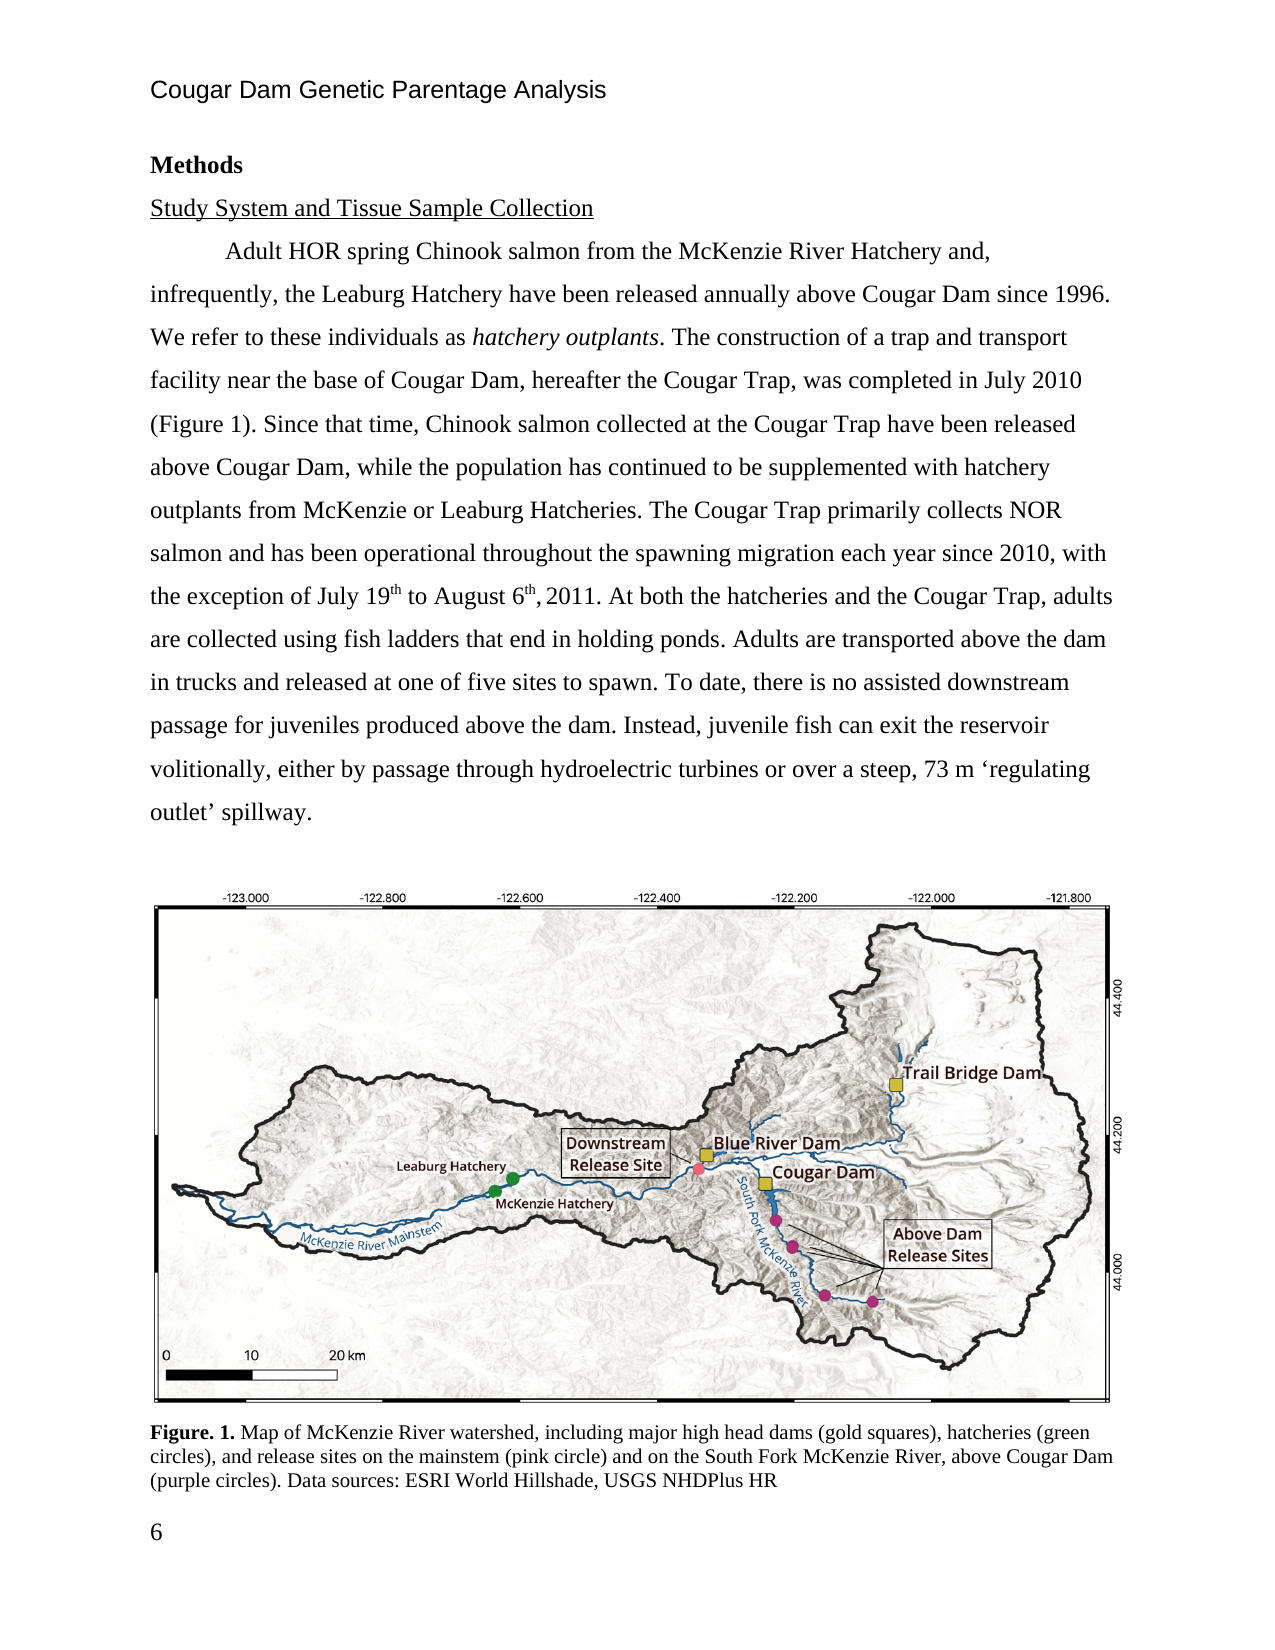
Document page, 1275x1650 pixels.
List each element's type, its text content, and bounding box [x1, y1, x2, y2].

text Study System and Tissue Sample Collection [150, 193, 1125, 222]
text Methods [150, 150, 1125, 179]
picture [150, 883, 1125, 1406]
text Adult HOR spring Chinook salmon from the McKenzie River Hatchery and, infrequently, the Leaburg Hatchery have been released annually above Cougar Dam since 1996. We refer to these individuals as hatchery outplants. The construction of a trap and transport facility near the base of Cougar Dam, hereafter the Cougar Trap, was completed in July 2010 (Figure 1). Since that time, Chinook salmon collected at the Cougar Trap have been released above Cougar Dam, while the population has continued to be supplemented with hatchery outplants from McKenzie or Leaburg Hatcheries. The Cougar Trap primarily collects NOR salmon and has been operational throughout the spawning migration each year since 2010, with the exception of July 19th to August 6th, 2011. At both the hatcheries and the Cougar Trap, adults are collected using fish ladders that end in holding ponds. Adults are transported above the dam in trucks and released at one of five sites to spawn. To date, there is no assisted downstream passage for juveniles produced above the dam. Instead, juvenile fish can exit the reservoir volitionally, either by passage through hydroelectric turbines or over a steep, 73 m ‘regulating outlet’ spillway. [150, 236, 1125, 826]
text Figure. 1. Map of McKenzie River watershed, including major high head dams (gold squares), hatcheries (green circles), and release sites on the mainstem (pink circle) and on the South Fork McKenzie River, above Cougar Dam (purple circles). Data sources: ESRI World Hillshade, USGS NHDPlus HR [150, 1420, 1125, 1492]
